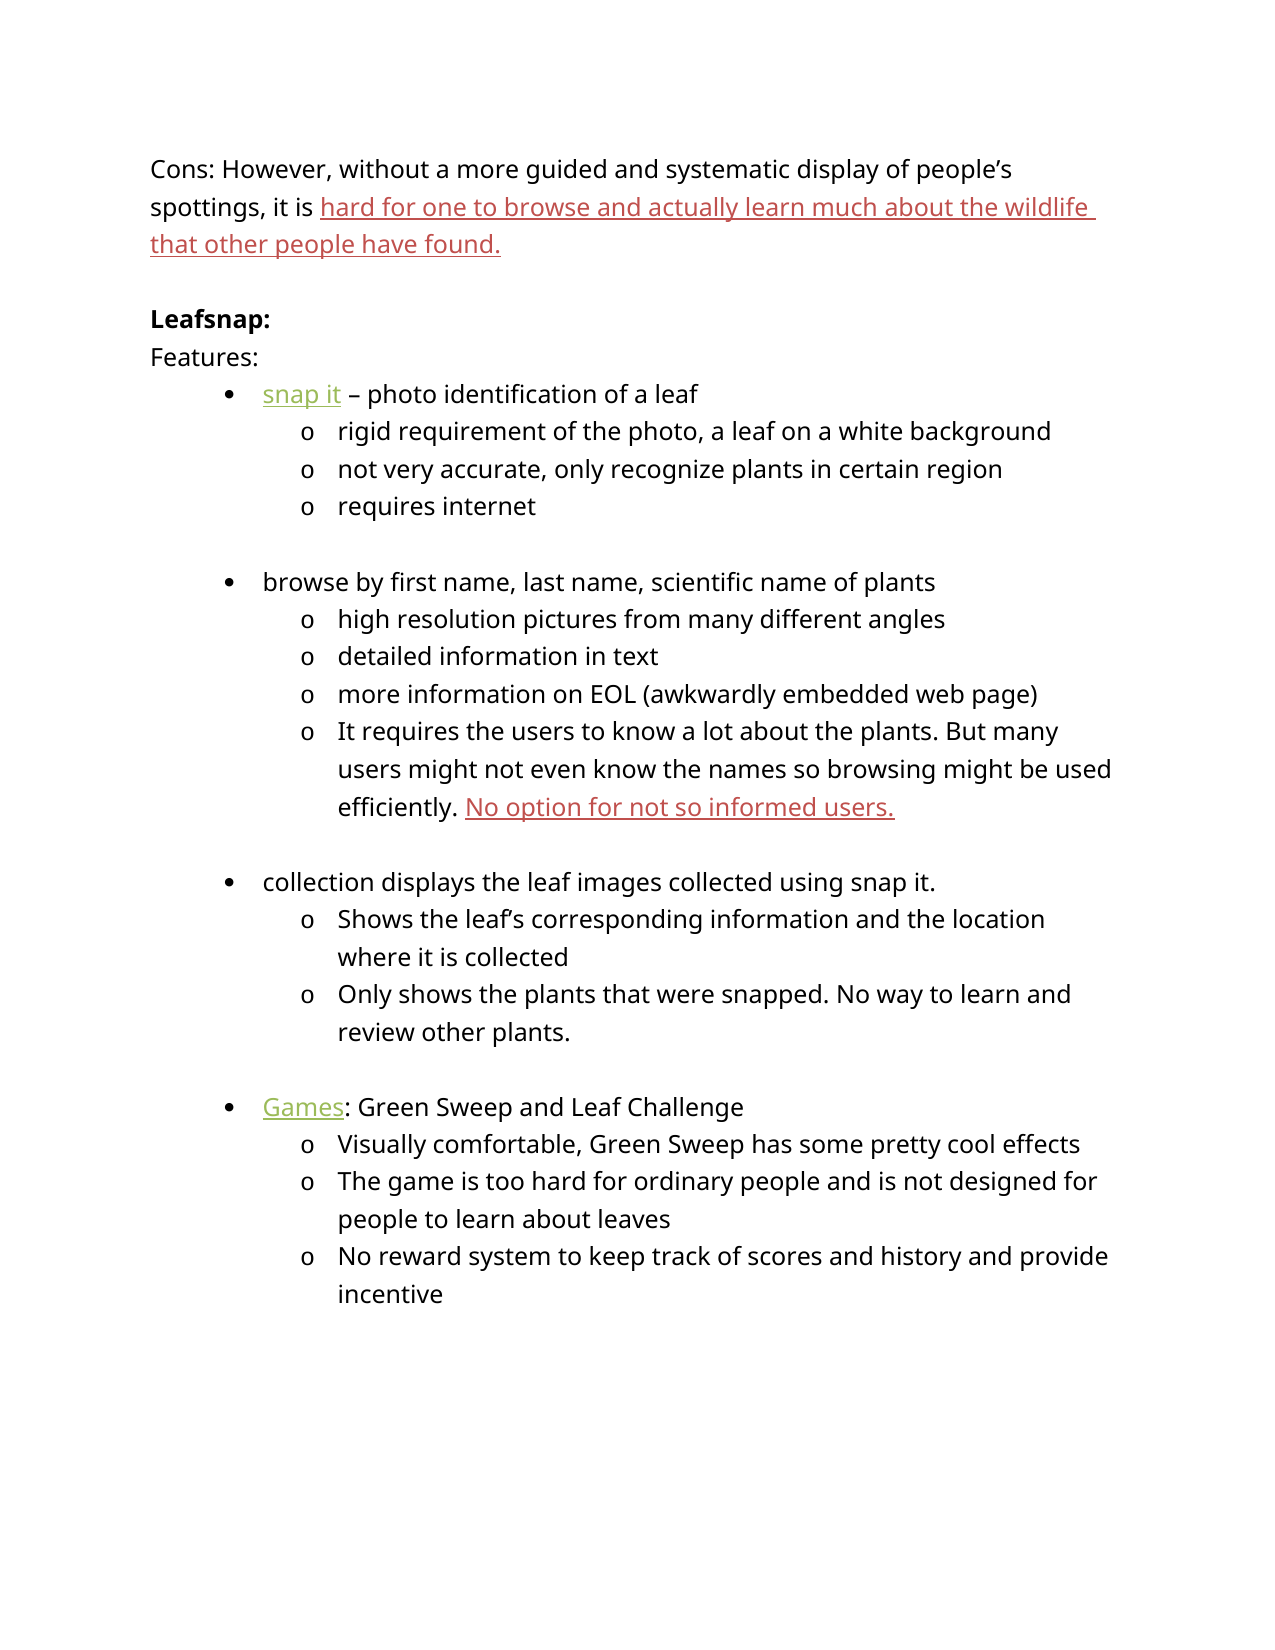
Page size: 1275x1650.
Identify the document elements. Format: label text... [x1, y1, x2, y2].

text high resolution pictures from many different angles [300, 600, 1125, 637]
text not very accurate, only recognize plants in certain region [300, 450, 1125, 487]
text Only shows the plants that were snapped. No way to learn and review other plants. [300, 975, 1125, 1050]
text The game is too hard for ordinary people and is not designed for people to learn about leaves [300, 1162, 1125, 1237]
list Features: [150, 337, 1125, 375]
text browse by first name, last name, scientific name of plants [225, 562, 1125, 600]
text detailed information in text [300, 637, 1125, 675]
text requires internet [300, 487, 1125, 525]
text Visually comfortable, Green Sweep has some pretty cool effects [300, 1125, 1125, 1162]
text snap it – photo identification of a leaf [225, 375, 1125, 412]
list Leafsnap: [150, 300, 1125, 337]
text Games: Green Sweep and Leaf Challenge [225, 1087, 1125, 1125]
text more information on EOL (awkwardly embedded web page) [300, 675, 1125, 712]
text collection displays the leaf images collected using snap it. [225, 862, 1125, 900]
text Shows the leaf’s corresponding information and the location where it is collected [300, 900, 1125, 975]
text rigid requirement of the photo, a leaf on a white background [300, 412, 1125, 450]
text Cons: However, without a more guided and systematic display of people’s spottings, it is hard for one to browse and actually learn much about the wildlife that other people have found. [150, 150, 1125, 262]
text It requires the users to know a lot about the plants. But many users might not even know the names so browsing might be used efficiently. No option for not so informed users. [300, 712, 1125, 825]
text No reward system to keep track of scores and history and provide incentive [300, 1237, 1125, 1312]
